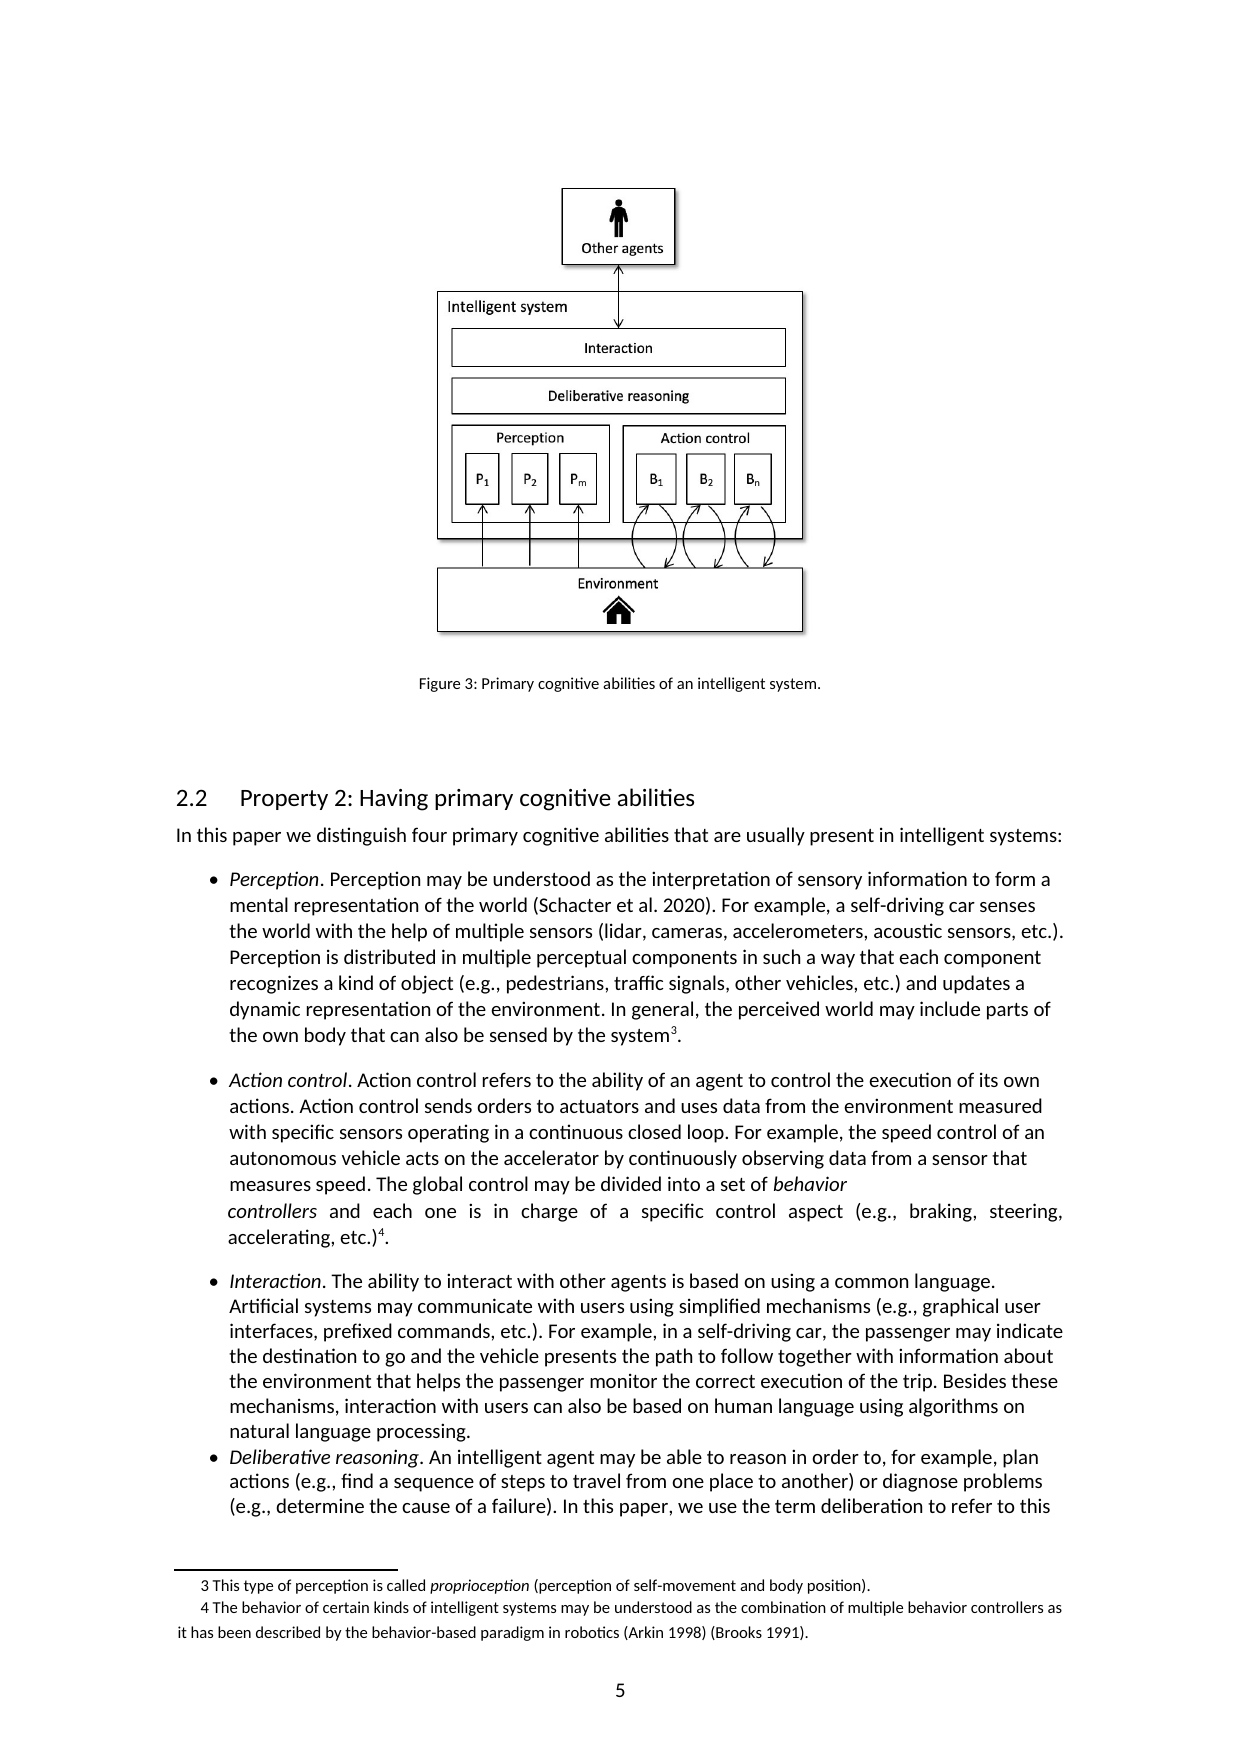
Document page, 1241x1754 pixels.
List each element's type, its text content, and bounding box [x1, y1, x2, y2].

list Action control. Action control refers to the ability of an agent to control the execution of its own actions. Action control sends orders to actuators and uses data from the environment measured with specific sensors operating in a continuous closed loop. For example, the speed control of an autonomous vehicle acts on the accelerator by continuously observing data from a sensor that measures speed. The global control may be divided into a set of behavior [208, 1067, 1066, 1197]
list Perception. Perception may be understood as the interpretation of sensory information to form a mental representation of the world (Schacter et al. 2020). For example, a self-driving car senses the world with the help of multiple sensors (lidar, cameras, accelerometers, acoustic sensors, etc.). Perception is distributed in multiple perceptual components in such a way that each component recognizes a kind of object (e.g., pedestrians, traffic signals, other vehicles, etc.) and updates a dynamic representation of the environment. In general, the perceived world may include parts of the own body that can also be sensed by the system. [208, 866, 1066, 1048]
subtitle Property 2: Having primary cognitive abilities [176, 782, 1063, 813]
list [208, 1444, 1066, 1519]
text In this paper we distinguish four primary cognitive abilities that are usually present in intelligent systems: [176, 822, 1064, 847]
text Figure 3: Primary cognitive abilities of an intelligent system. [174, 674, 1066, 694]
list Interaction. The ability to interact with other agents is based on using a common language. Artificial systems may communicate with users using simplified mechanisms (e.g., graphical user interfaces, prefixed commands, etc.). For example, in a self-driving car, the passenger may indicate the destination to go and the vehicle presents the path to follow together with information about the environment that helps the passenger monitor the correct execution of the trip. Besides these mechanisms, interaction with users can also be based on human language using algorithms on natural language processing. [208, 1269, 1066, 1444]
text controllers and each one is in charge of a specific control aspect (e.g., braking, steering, accelerating, etc.). [227, 1198, 1064, 1249]
picture [420, 177, 820, 649]
